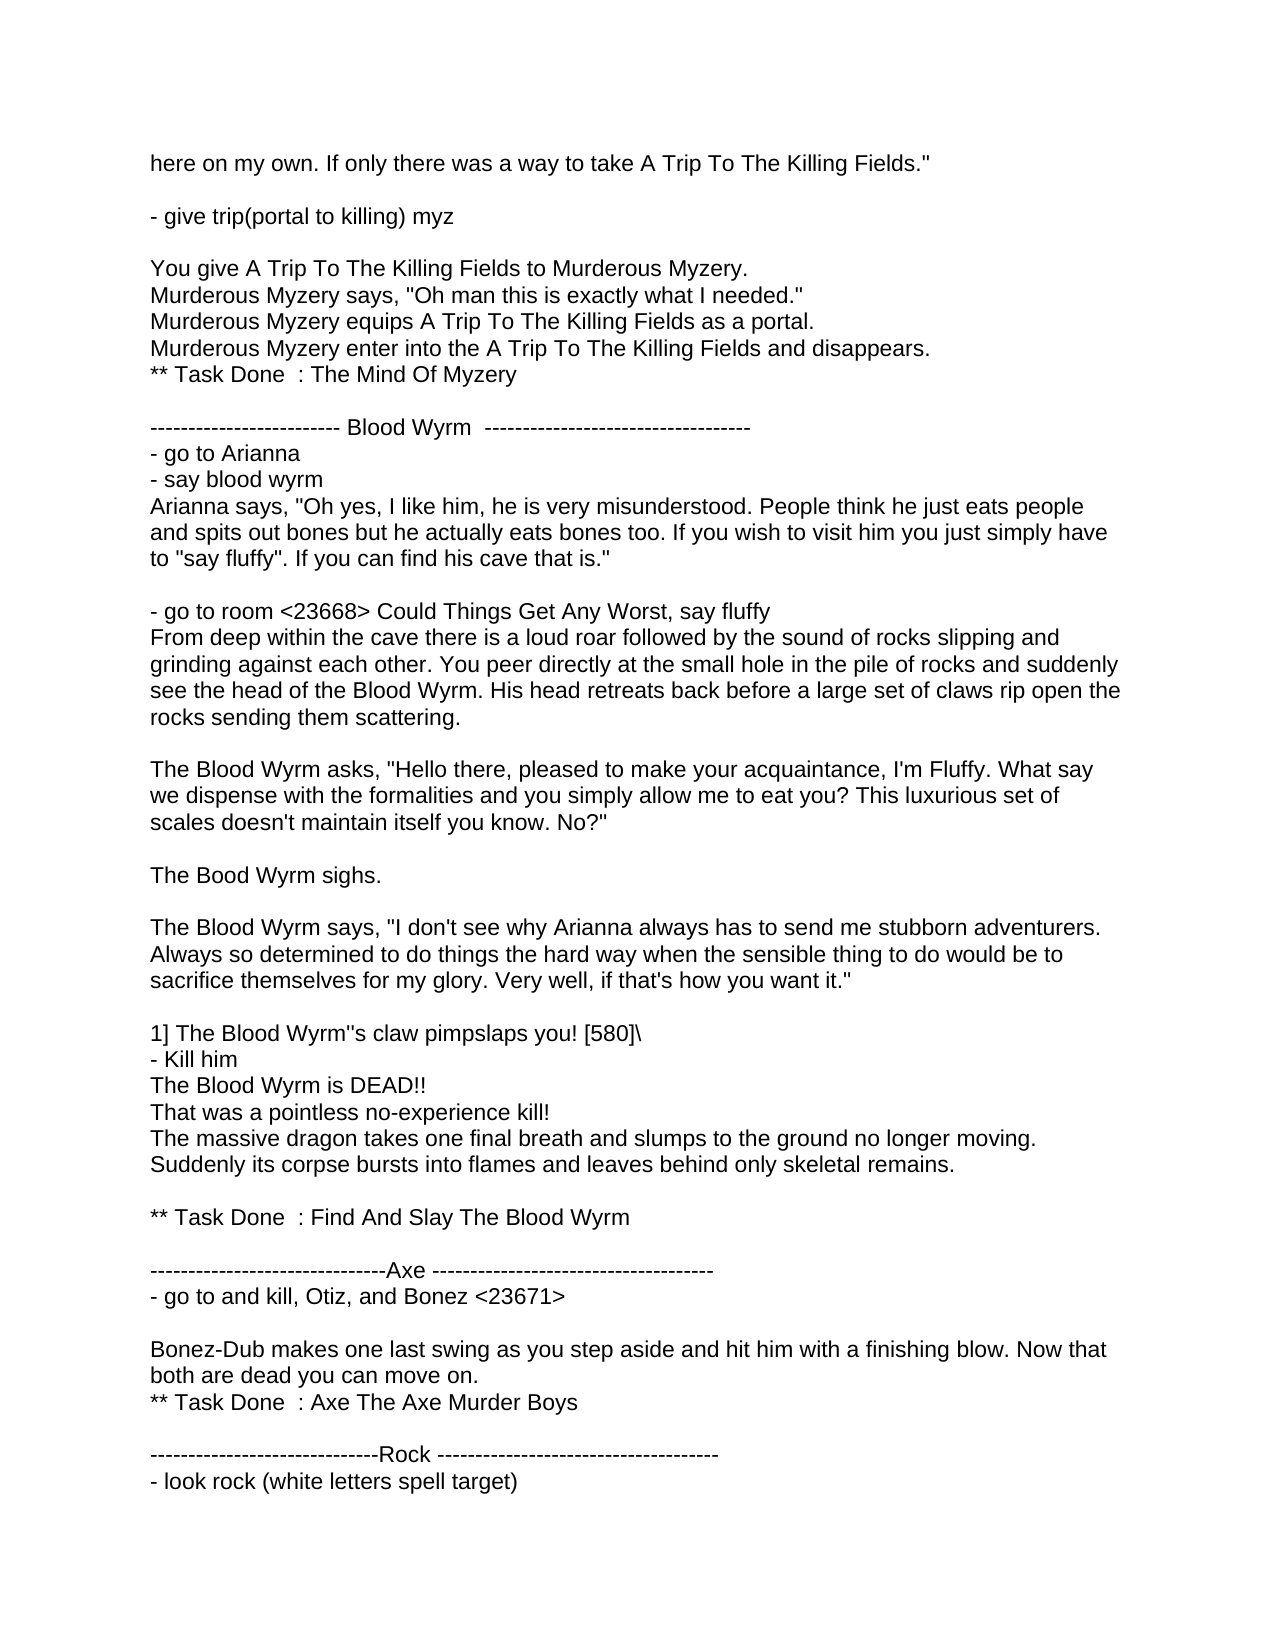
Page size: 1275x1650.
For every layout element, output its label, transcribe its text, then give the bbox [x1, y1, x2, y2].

text - go to and kill, Otiz, and Bonez <23671> [150, 1283, 1125, 1309]
text Arianna says, "Oh yes, I like him, he is very misunderstood. People think he just eats people and spits out bones but he actually eats bones too. If you wish to visit him you just simply have to "say fluffy". If you can find his cave that is." [150, 493, 1125, 572]
text - look rock (white letters spell target) [150, 1468, 1125, 1494]
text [150, 150, 1125, 176]
text The Blood Wyrm says, "I don't see why Arianna always has to send me stubborn adventurers. Always so determined to do things the hard way when the sensible thing to do would be to sacrifice themselves for my glory. Very well, if that's how you want it." [150, 914, 1125, 993]
text ** Task Done : Axe The Axe Murder Boys [150, 1389, 1125, 1415]
text That was a pointless no-experience kill! [150, 1099, 1125, 1125]
text The massive dragon takes one final breath and slumps to the ground no longer moving. Suddenly its corpse bursts into flames and leaves behind only skeletal remains. [150, 1125, 1125, 1178]
text -------------------------------Axe ------------------------------------- [150, 1257, 1125, 1283]
text The Blood Wyrm asks, "Hello there, pleased to make your acquaintance, I'm Fluffy. What say we dispense with the formalities and you simply allow me to eat you? This luxurious set of scales doesn't maintain itself you know. No?" [150, 756, 1125, 835]
text - go to Arianna [150, 440, 1125, 466]
text - Kill him [150, 1046, 1125, 1072]
text Murderous Myzery equips A Trip To The Killing Fields as a portal. [150, 308, 1125, 334]
text ------------------------------Rock ------------------------------------- [150, 1441, 1125, 1468]
text - say blood wyrm [150, 466, 1125, 493]
text ** Task Done : The Mind Of Myzery [150, 361, 1125, 387]
text - go to room <23668> Could Things Get Any Worst, say fluffy [150, 598, 1125, 624]
text The Bood Wyrm sighs. [150, 862, 1125, 888]
text The Blood Wyrm is DEAD!! [150, 1072, 1125, 1099]
text 1] The Blood Wyrm''s claw pimpslaps you! [580]\ [150, 1020, 1125, 1046]
text From deep within the cave there is a loud roar followed by the sound of rocks slipping and grinding against each other. You peer directly at the small hole in the pile of rocks and suddenly see the head of the Blood Wyrm. His head retreats back before a large set of claws rip open the rocks sending them scattering. [150, 624, 1125, 730]
text Murderous Myzery says, "Oh man this is exactly what I needed." [150, 282, 1125, 308]
text - give trip(portal to killing) myz [150, 203, 1125, 229]
text Murderous Myzery enter into the A Trip To The Killing Fields and disappears. [150, 334, 1125, 361]
text Bonez-Dub makes one last swing as you step aside and hit him with a finishing blow. Now that both are dead you can move on. [150, 1336, 1125, 1389]
text ------------------------- Blood Wyrm ----------------------------------- [150, 413, 1125, 440]
text ** Task Done : Find And Slay The Blood Wyrm [150, 1204, 1125, 1231]
text You give A Trip To The Killing Fields to Murderous Myzery. [150, 255, 1125, 282]
